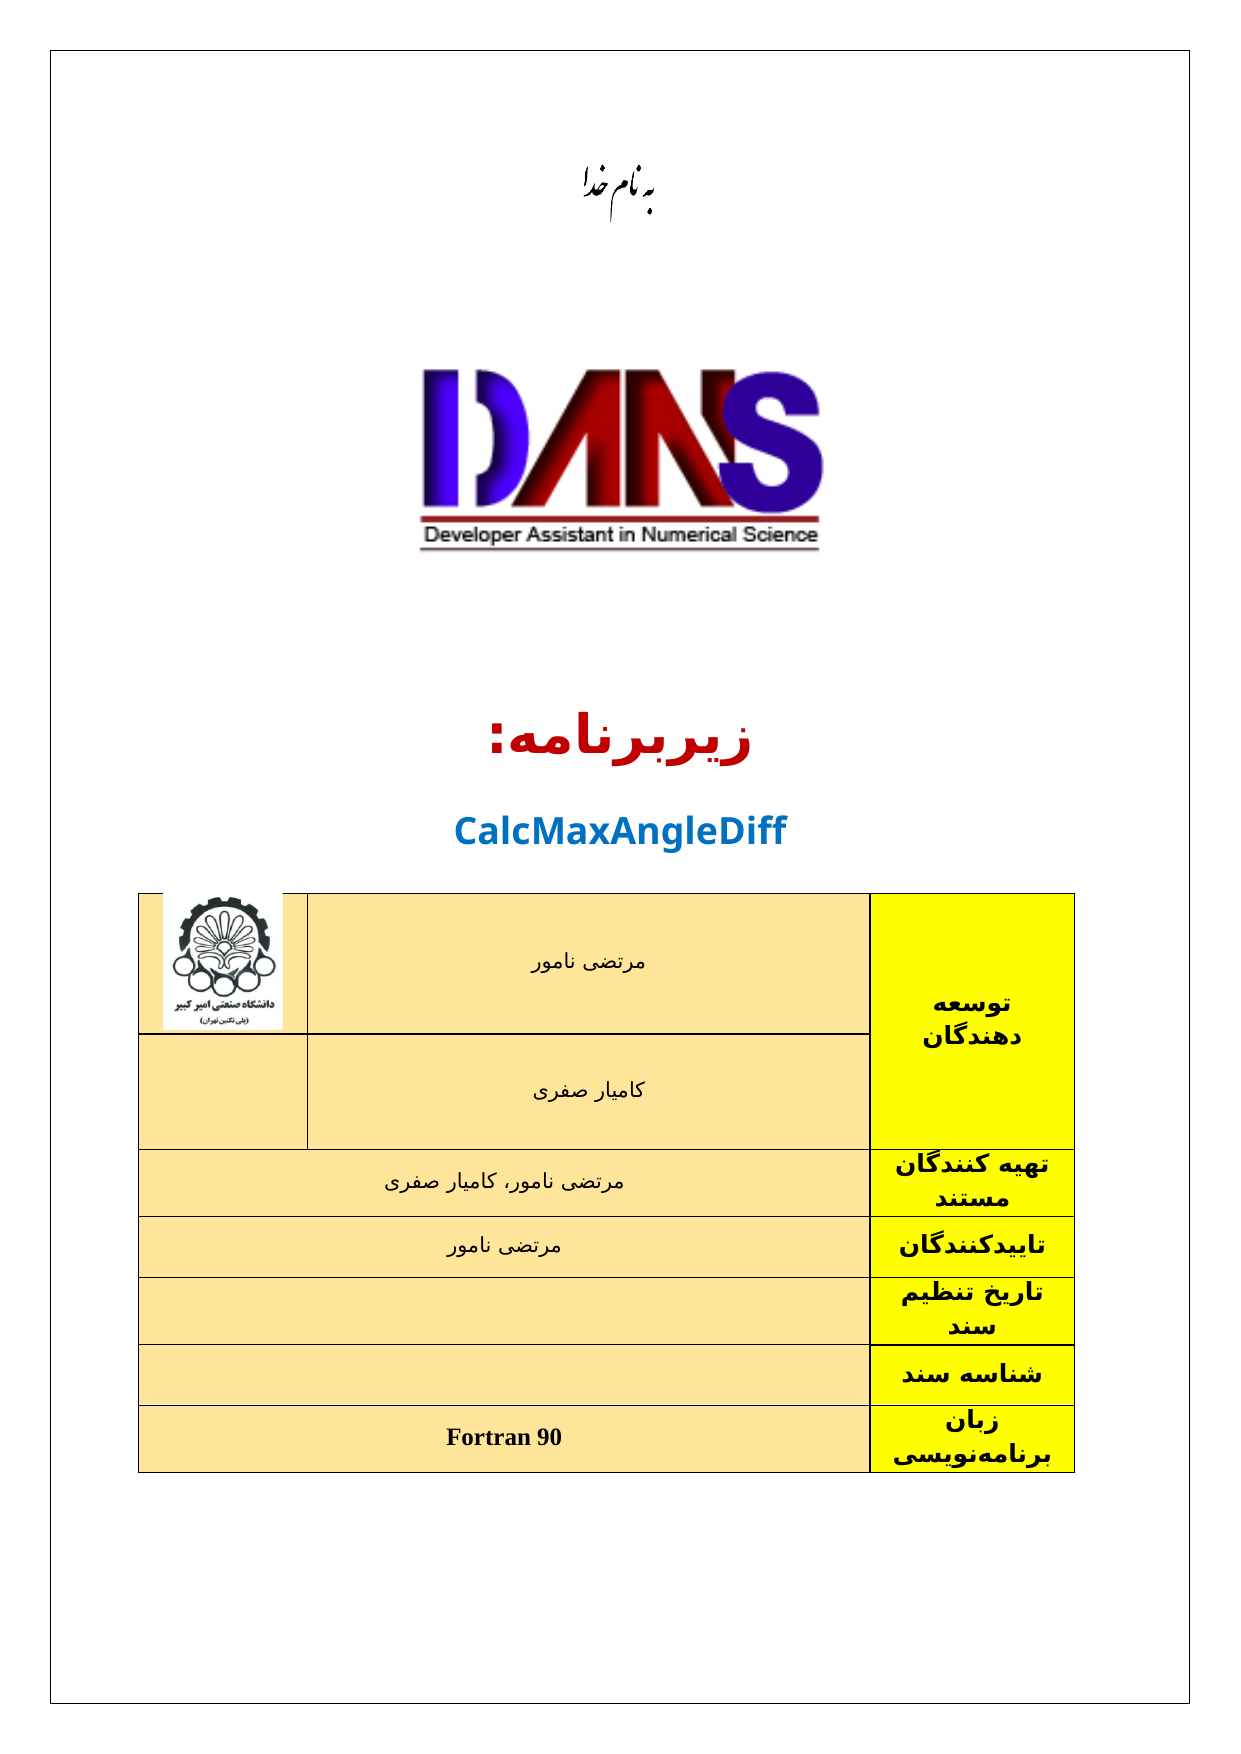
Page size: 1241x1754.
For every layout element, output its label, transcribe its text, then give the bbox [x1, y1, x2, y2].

table_header توسعه دهندگان [871, 894, 1074, 1149]
picture [573, 150, 667, 226]
text زیربرنامه: [150, 703, 1090, 766]
table_header [139, 894, 307, 1033]
table_cell زبان برنامه‌نویسی [871, 1406, 1074, 1472]
table_cell تاریخ تنظیم سند [871, 1278, 1074, 1344]
table_header مرتضی نامور [308, 894, 869, 1033]
table_cell کامیار صفری [308, 1035, 869, 1149]
text CalcMaxAngleDiff [150, 805, 1090, 856]
table_cell [139, 1278, 869, 1344]
table_cell مرتضی نامور، کامیار صفری [139, 1150, 869, 1216]
table_cell شناسه سند [871, 1346, 1074, 1404]
table_cell Fortran 90 [139, 1406, 869, 1472]
picture [399, 356, 841, 572]
table_cell [139, 1345, 869, 1404]
picture [163, 893, 283, 1030]
table_cell تهیه کنندگان مستند [871, 1150, 1074, 1216]
table_cell تاییدکنندگان [871, 1217, 1074, 1277]
table_cell مرتضی نامور [139, 1217, 869, 1277]
table_cell [139, 1035, 307, 1149]
